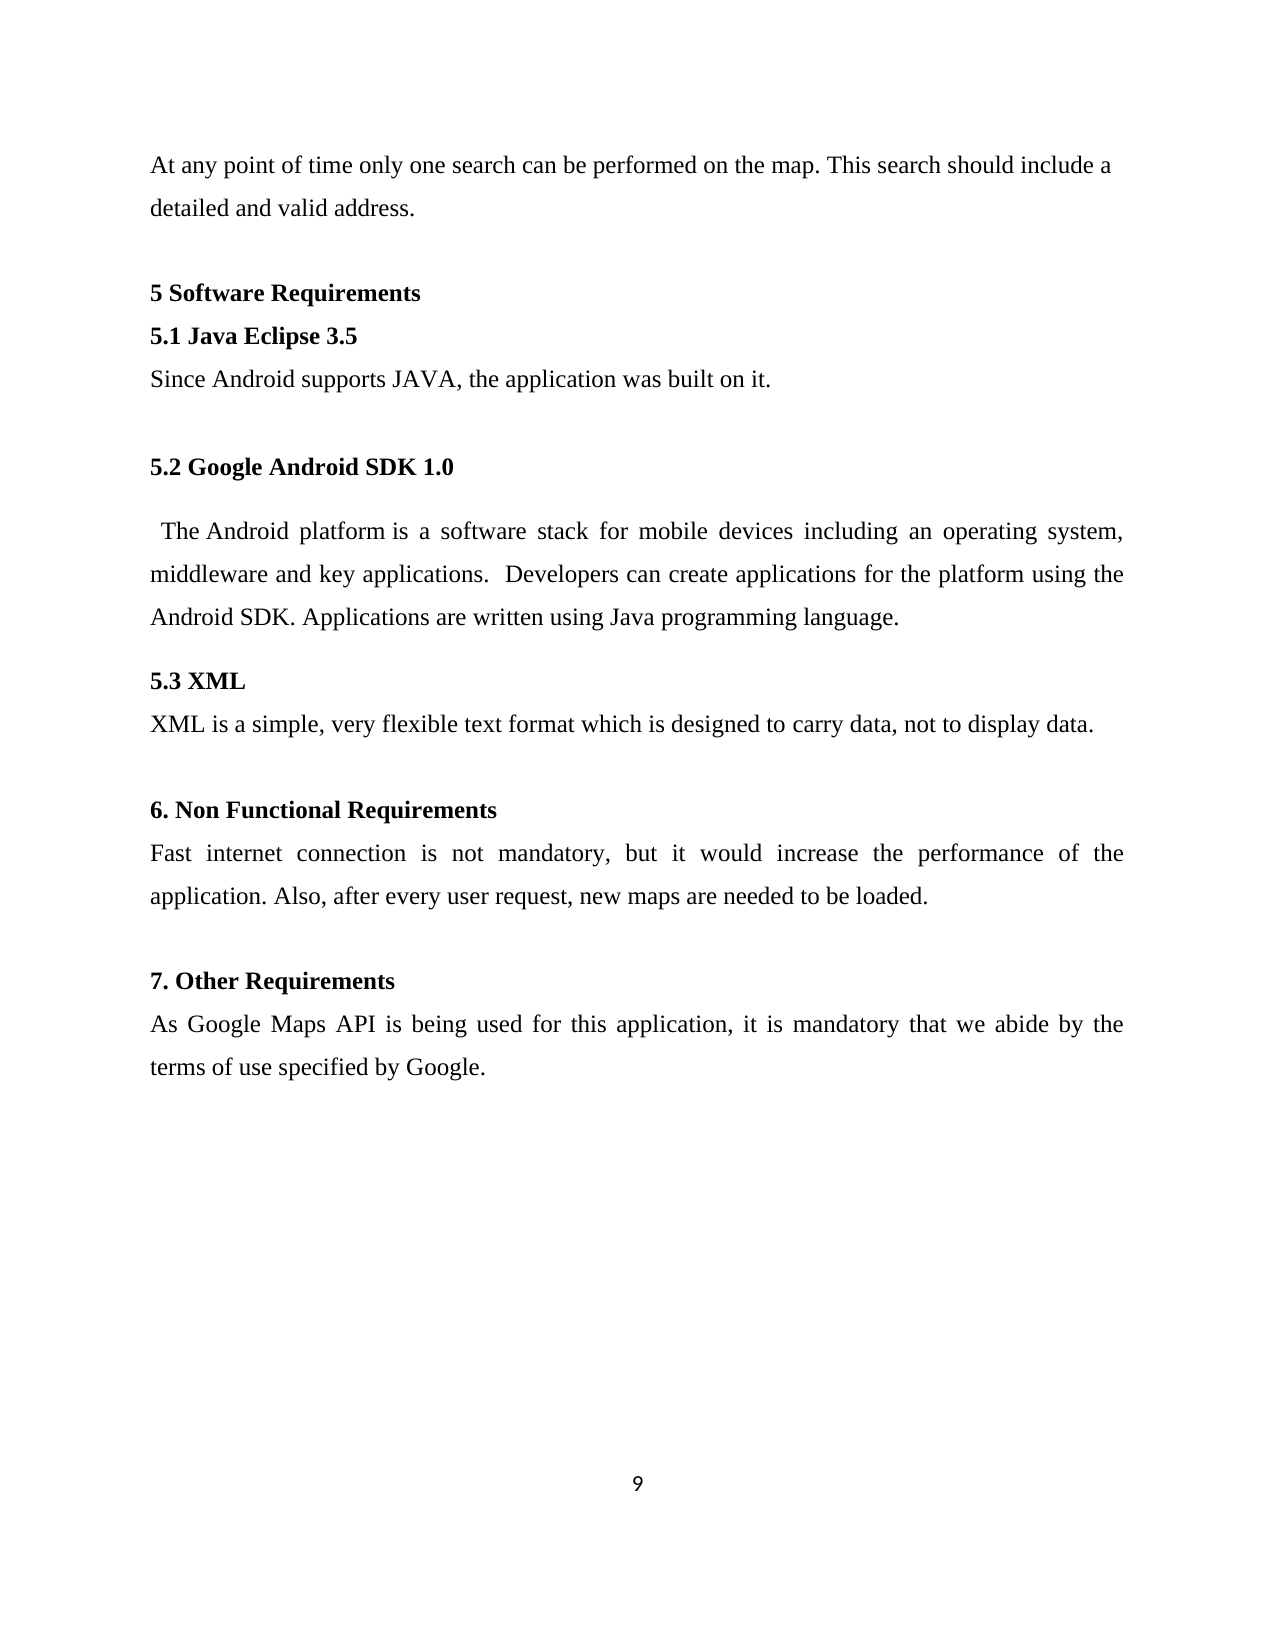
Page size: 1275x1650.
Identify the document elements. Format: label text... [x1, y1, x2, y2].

text 6. Non Functional Requirements [150, 795, 1125, 823]
text 5.1 Java Eclipse 3.5 [150, 321, 1125, 350]
text Fast internet connection is not mandatory, but it would increase the performance of the application. Also, after every user request, new maps are needed to be loaded. [150, 838, 1125, 910]
subtitle 5.3 XML [150, 666, 1125, 695]
text 7. Other Requirements [150, 966, 1125, 995]
subtitle XML is a simple, very flexible text format which is designed to carry data, not to display data. [150, 709, 1125, 738]
text As Google Maps API is being used for this application, it is mandatory that we abide by the terms of use specified by Google. [150, 1009, 1125, 1081]
text At any point of time only one search can be performed on the map. This search should include a detailed and valid address. [150, 150, 1125, 222]
text 5 Software Requirements [150, 278, 1125, 307]
text 5.2 Google Android SDK 1.0 [150, 452, 1125, 481]
text The Android platform is a software stack for mobile devices including an operating system, middleware and key applications. Developers can create applications for the platform using the Android SDK. Applications are written using Java programming language. [150, 516, 1125, 631]
text Since Android supports JAVA, the application was built on it. [150, 364, 1125, 393]
